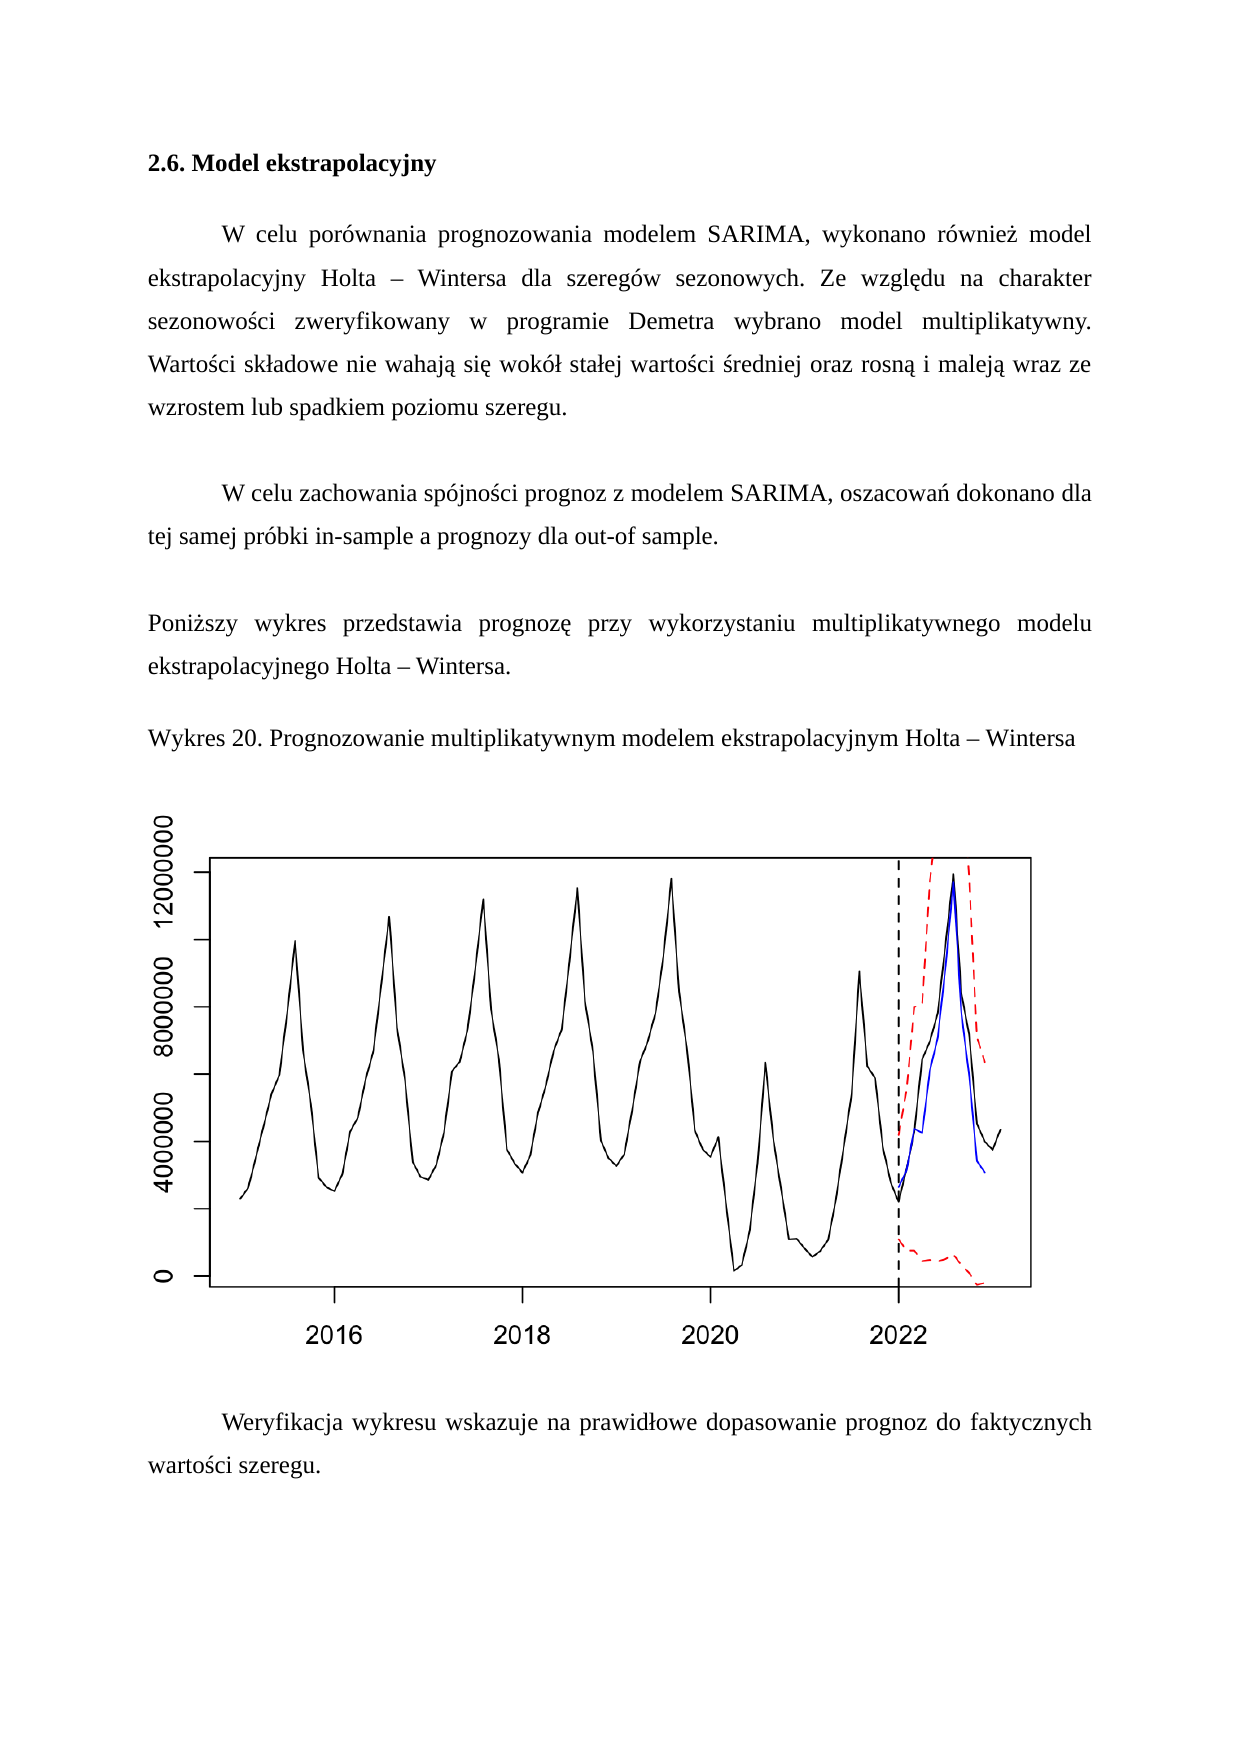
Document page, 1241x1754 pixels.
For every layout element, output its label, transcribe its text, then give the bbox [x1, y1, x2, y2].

text W celu porównania prognozowania modelem SARIMA, wykonano również model ekstrapolacyjny Holta – Wintersa dla szeregów sezonowych. Ze względu na charakter sezonowości zweryfikowany w programie Demetra wybrano model multiplikatywny. Wartości składowe nie wahają się wokół stałej wartości średniej oraz rosną i maleją wraz ze wzrostem lub spadkiem poziomu szeregu. [148, 219, 1093, 421]
text W celu zachowania spójności prognoz z modelem SARIMA, oszacowań dokonano dla tej samej próbki in-sample a prognozy dla out-of sample. [148, 478, 1093, 550]
text Poniższy wykres przedstawia prognozę przy wykorzystaniu multiplikatywnego modelu ekstrapolacyjnego Holta – Wintersa. [148, 608, 1093, 679]
text Wykres 20. Prognozowanie multiplikatywnym modelem ekstrapolacyjnym Holta – Wintersa [148, 723, 1093, 752]
picture [147, 795, 1093, 1349]
text Weryfikacja wykresu wskazuje na prawidłowe dopasowanie prognoz do faktycznych wartości szeregu. [148, 1407, 1093, 1478]
subtitle 2.6. Model ekstrapolacyjny [148, 148, 1093, 176]
